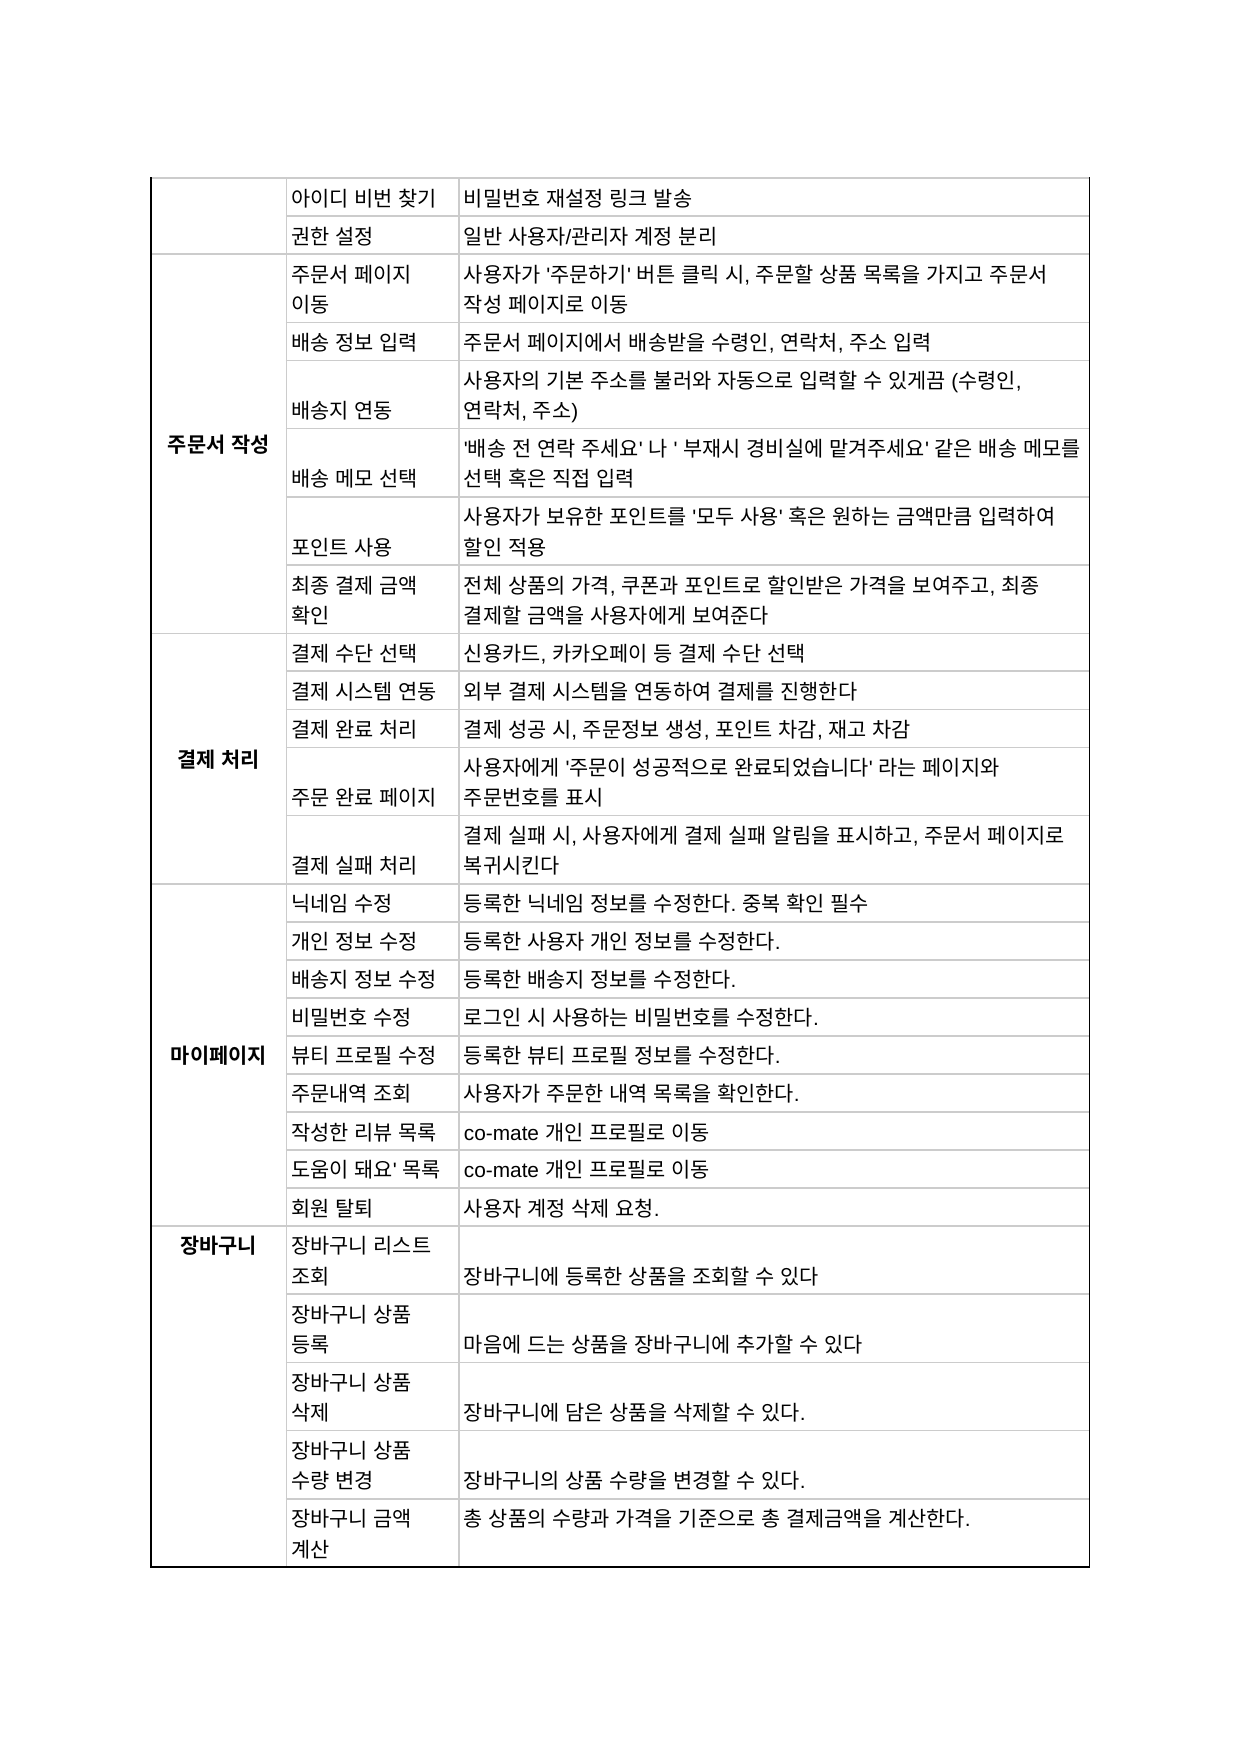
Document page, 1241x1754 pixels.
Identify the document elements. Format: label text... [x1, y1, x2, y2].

table_cell 주문서 페이지 이동 [287, 255, 458, 321]
table_cell 장바구니 [152, 1227, 286, 1566]
table_cell 등록한 사용자 개인 정보를 수정한다. [460, 923, 1089, 959]
table_cell 등록한 닉네임 정보를 수정한다. 중복 확인 필수 [460, 885, 1089, 921]
table_cell 결제 완료 처리 [287, 710, 458, 746]
table_cell 아이디 비번 찾기 [287, 179, 458, 215]
table_cell 결제 처리 [152, 634, 286, 883]
table_cell 마음에 드는 상품을 장바구니에 추가할 수 있다 [460, 1295, 1089, 1362]
table_cell 비밀번호 수정 [287, 999, 458, 1035]
table_cell 주문 완료 페이지 [287, 748, 458, 815]
table_cell 회원 탈퇴 [287, 1189, 458, 1225]
table_cell 사용자가 주문한 내역 목록을 확인한다. [460, 1075, 1089, 1111]
table_cell 총 상품의 수량과 가격을 기준으로 총 결제금액을 계산한다. [460, 1500, 1089, 1566]
table_cell 배송 정보 입력 [287, 323, 458, 359]
table_cell 외부 결제 시스템을 연동하여 결제를 진행한다 [460, 672, 1089, 708]
table_cell 등록한 뷰티 프로필 정보를 수정한다. [460, 1037, 1089, 1073]
table_cell 사용자에게 '주문이 성공적으로 완료되었습니다' 라는 페이지와 주문번호를 표시 [460, 748, 1089, 815]
table_cell 마이페이지 [152, 885, 286, 1225]
table_cell 장바구니 상품 수량 변경 [287, 1431, 458, 1498]
table_cell 로그인 시 사용하는 비밀번호를 수정한다. [460, 999, 1089, 1035]
table_cell 결제 성공 시, 주문정보 생성, 포인트 차감, 재고 차감 [460, 710, 1089, 746]
table_cell 전체 상품의 가격, 쿠폰과 포인트로 할인받은 가격을 보여주고, 최종 결제할 금액을 사용자에게 보여준다 [460, 566, 1089, 632]
table_cell 사용자가 '주문하기' 버튼 클릭 시, 주문할 상품 목록을 가지고 주문서 작성 페이지로 이동 [460, 255, 1089, 321]
table_cell 일반 사용자/관리자 계정 분리 [460, 217, 1089, 253]
table_cell 결제 실패 시, 사용자에게 결제 실패 알림을 표시하고, 주문서 페이지로 복귀시킨다 [460, 816, 1089, 883]
table_cell 주문서 페이지에서 배송받을 수령인, 연락처, 주소 입력 [460, 323, 1089, 359]
table_cell 결제 시스템 연동 [287, 672, 458, 708]
table_cell 결제 수단 선택 [287, 634, 458, 670]
table_cell co-mate 개인 프로필로 이동 [460, 1151, 1089, 1187]
table_cell 포인트 사용 [287, 498, 458, 564]
table_cell 주문내역 조회 [287, 1075, 458, 1111]
table_cell 장바구니에 등록한 상품을 조회할 수 있다 [460, 1227, 1089, 1293]
table_cell 장바구니 상품 삭제 [287, 1363, 458, 1430]
table_cell co-mate 개인 프로필로 이동 [460, 1113, 1089, 1149]
table_cell 사용자의 기본 주소를 불러와 자동으로 입력할 수 있게끔 (수령인, 연락처, 주소) [460, 361, 1089, 428]
table_cell '배송 전 연락 주세요' 나 ' 부재시 경비실에 맡겨주세요' 같은 배송 메모를 선택 혹은 직접 입력 [460, 429, 1089, 496]
table_cell 작성한 리뷰 목록 [287, 1113, 458, 1149]
table_cell 사용자 계정 삭제 요청. [460, 1189, 1089, 1225]
table_cell 도움이 돼요' 목록 [287, 1151, 458, 1187]
table_cell 결제 실패 처리 [287, 816, 458, 883]
table_cell 배송 메모 선택 [287, 429, 458, 496]
table_cell 배송지 정보 수정 [287, 961, 458, 997]
table_cell 주문서 작성 [152, 255, 286, 632]
table_cell 장바구니의 상품 수량을 변경할 수 있다. [460, 1431, 1089, 1498]
table_cell 장바구니 리스트 조회 [287, 1227, 458, 1293]
table_cell 장바구니 금액 계산 [287, 1500, 458, 1566]
table_cell 배송지 연동 [287, 361, 458, 428]
table_cell 사용자가 보유한 포인트를 '모두 사용' 혹은 원하는 금액만큼 입력하여 할인 적용 [460, 498, 1089, 564]
table_cell 등록한 배송지 정보를 수정한다. [460, 961, 1089, 997]
table_cell 신용카드, 카카오페이 등 결제 수단 선택 [460, 634, 1089, 670]
table_cell 뷰티 프로필 수정 [287, 1037, 458, 1073]
table_cell 최종 결제 금액 확인 [287, 566, 458, 632]
table_cell 개인 정보 수정 [287, 923, 458, 959]
table_cell 장바구니 상품 등록 [287, 1295, 458, 1362]
table_cell 장바구니에 담은 상품을 삭제할 수 있다. [460, 1363, 1089, 1430]
table_cell 비밀번호 재설정 링크 발송 [460, 179, 1089, 215]
table_cell 닉네임 수정 [287, 885, 458, 921]
table_cell 권한 설정 [287, 217, 458, 253]
